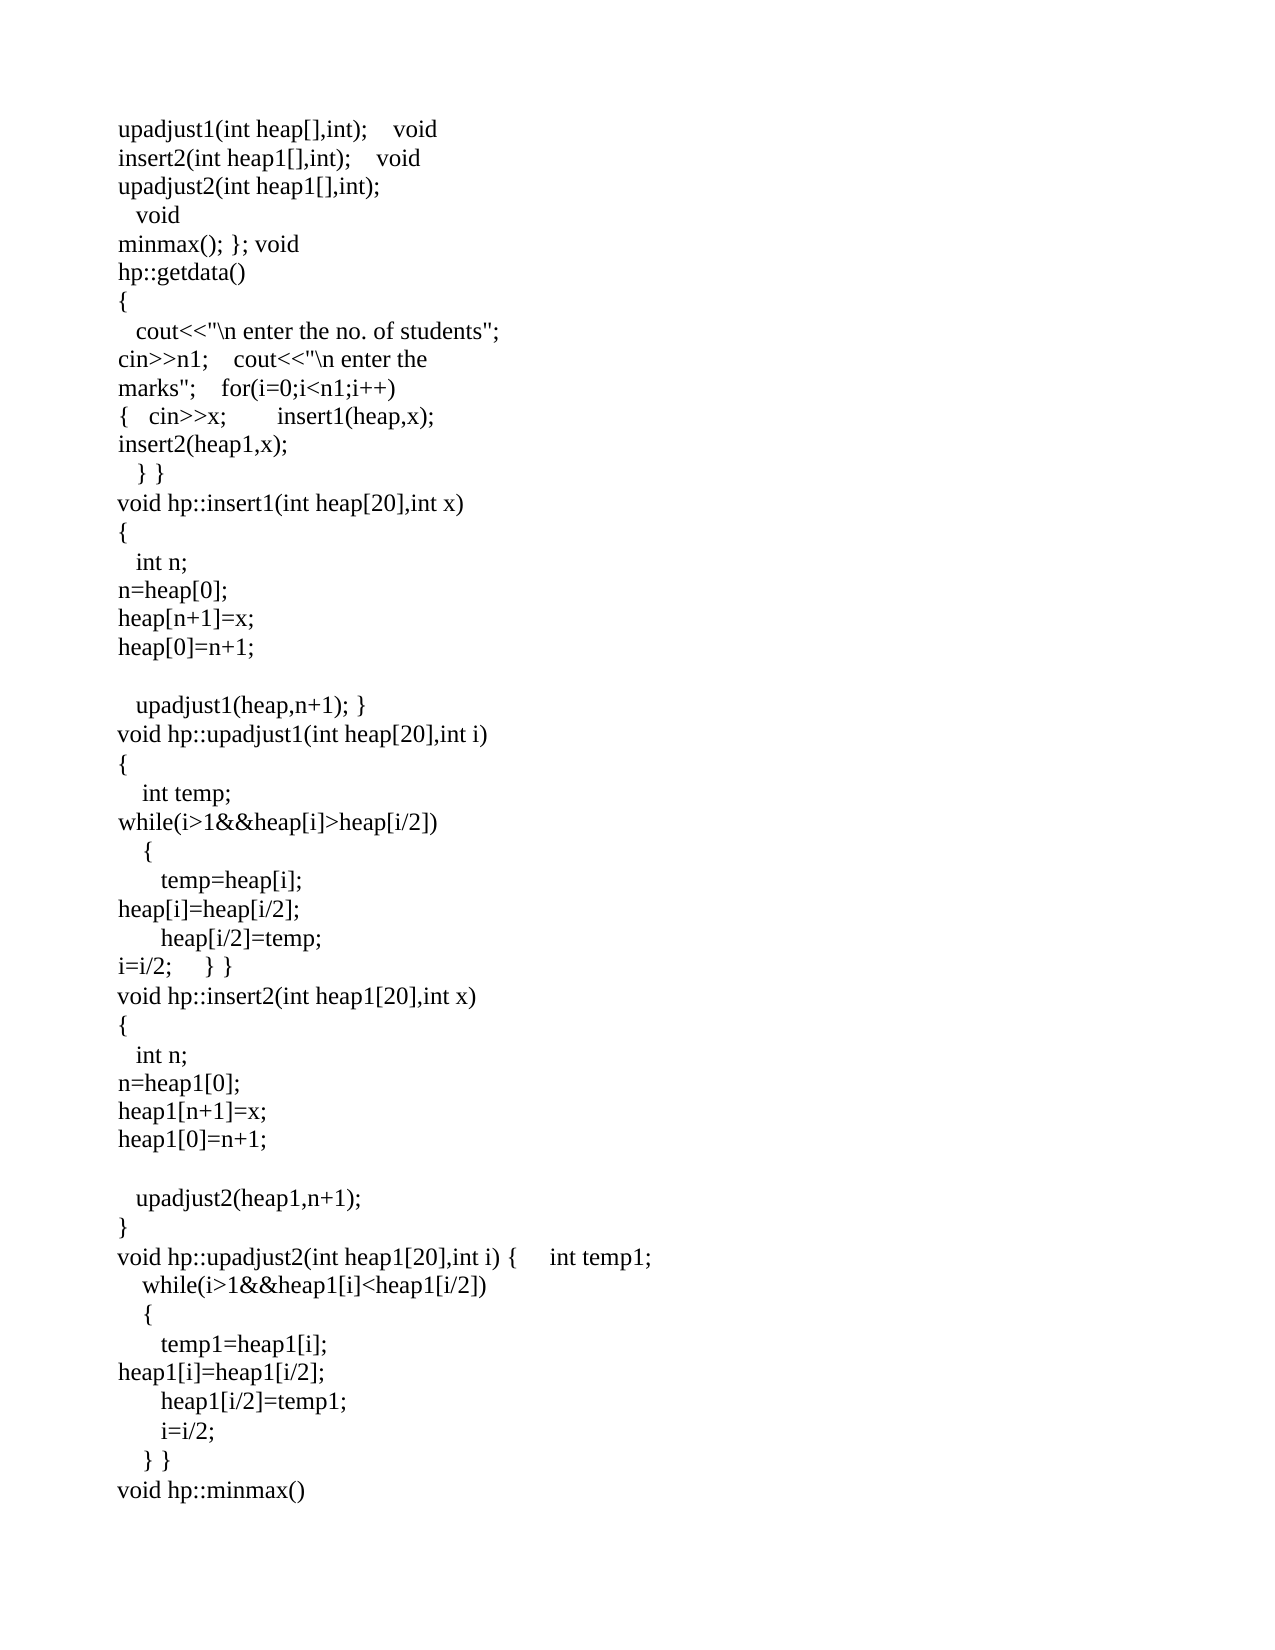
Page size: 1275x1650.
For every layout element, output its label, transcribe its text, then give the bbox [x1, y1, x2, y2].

text { [117, 749, 1146, 778]
text temp=heap[i]; heap[i]=heap[i/2]; [117, 866, 492, 922]
text upadjust2(heap1,n+1); [117, 1183, 1146, 1212]
text { [117, 1011, 1146, 1039]
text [117, 115, 456, 200]
text { [117, 1300, 1146, 1328]
text void hp::minmax() [117, 1476, 1146, 1504]
text void hp::upadjust2(int heap1[20],int i) { int temp1; [117, 1242, 1147, 1271]
text void minmax(); }; void hp::getdata() [117, 201, 303, 286]
text } } [117, 1446, 173, 1474]
text while(i>1&&heap1[i]<heap1[i/2]) [117, 1271, 1146, 1299]
text i=i/2; [117, 1417, 1146, 1445]
text int temp; while(i>1&&heap[i]>heap[i/2]) [117, 779, 558, 835]
text } } [117, 459, 167, 487]
text int n; n=heap[0]; heap[n+1]=x; heap[0]=n+1; [117, 548, 305, 660]
text void hp::upadjust1(int heap[20],int i) [117, 720, 1146, 748]
text int n; n=heap1[0]; heap1[n+1]=x; heap1[0]=n+1; [117, 1041, 317, 1153]
text { [117, 837, 1146, 865]
text void hp::insert2(int heap1[20],int x) [117, 982, 1146, 1010]
text heap[i/2]=temp; i=i/2; } } [117, 924, 330, 980]
text cout<<"\n enter the no. of students"; cin>>n1; cout<<"\n enter the marks"; for(i=0;i<n1;i++) { cin>>x; insert1(heap,x); insert2(heap1,x); [117, 317, 507, 458]
text heap1[i/2]=temp1; [117, 1387, 1146, 1415]
text temp1=heap1[i]; heap1[i]=heap1[i/2]; [117, 1329, 542, 1386]
text { [117, 287, 1146, 315]
text { [117, 518, 1146, 546]
text void hp::insert1(int heap[20],int x) [117, 489, 1146, 517]
text } [117, 1213, 1146, 1241]
text upadjust1(heap,n+1); } [117, 691, 369, 719]
